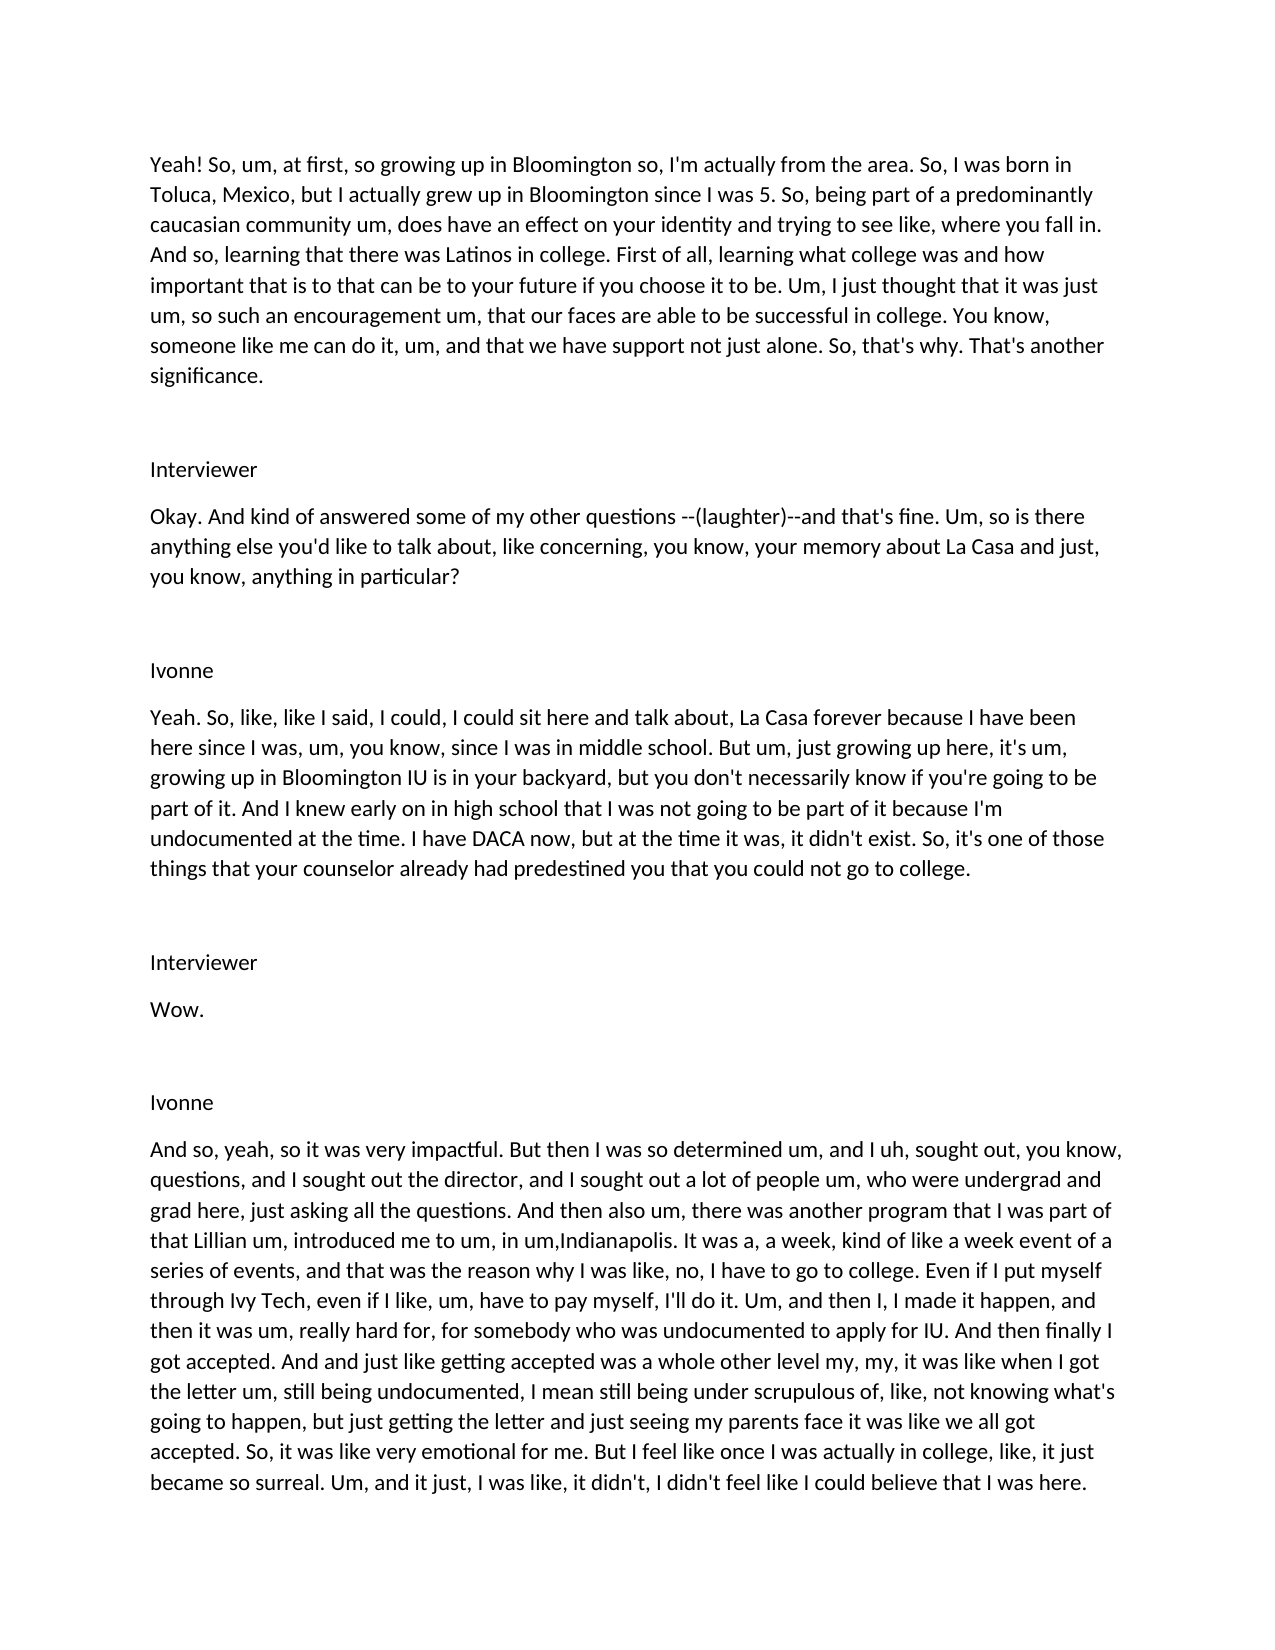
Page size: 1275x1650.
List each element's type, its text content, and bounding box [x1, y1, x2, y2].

text Okay. And kind of answered some of my other questions --(laughter)--and that's fine. Um, so is there anything else you'd like to talk about, like concerning, you know, your memory about La Casa and just, you know, anything in particular? [150, 502, 1125, 591]
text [150, 1135, 1125, 1496]
text Ivonne [150, 656, 1125, 684]
text Ivonne [150, 1088, 1125, 1117]
text Wow. [150, 995, 1125, 1023]
text Interviewer [150, 455, 1125, 483]
text Interviewer [150, 948, 1125, 976]
text Yeah! So, um, at first, so growing up in Bloomington so, I'm actually from the area. So, I was born in Toluca, Mexico, but I actually grew up in Bloomington since I was 5. So, being part of a predominantly caucasian community um, does have an effect on your identity and trying to see like, where you fall in. And so, learning that there was Latinos in college. First of all, learning what college was and how important that is to that can be to your future if you choose it to be. Um, I just thought that it was just um, so such an encouragement um, that our faces are able to be successful in college. You know, someone like me can do it, um, and that we have support not just alone. So, that's why. That's another significance. [150, 150, 1125, 389]
text Yeah. So, like, like I said, I could, I could sit here and talk about, La Casa forever because I have been here since I was, um, you know, since I was in middle school. But um, just growing up here, it's um, growing up in Bloomington IU is in your backyard, but you don't necessarily know if you're going to be part of it. And I knew early on in high school that I was not going to be part of it because I'm undocumented at the time. I have DACA now, but at the time it was, it didn't exist. So, it's one of those things that your counselor already had predestined you that you could not go to college. [150, 703, 1125, 882]
